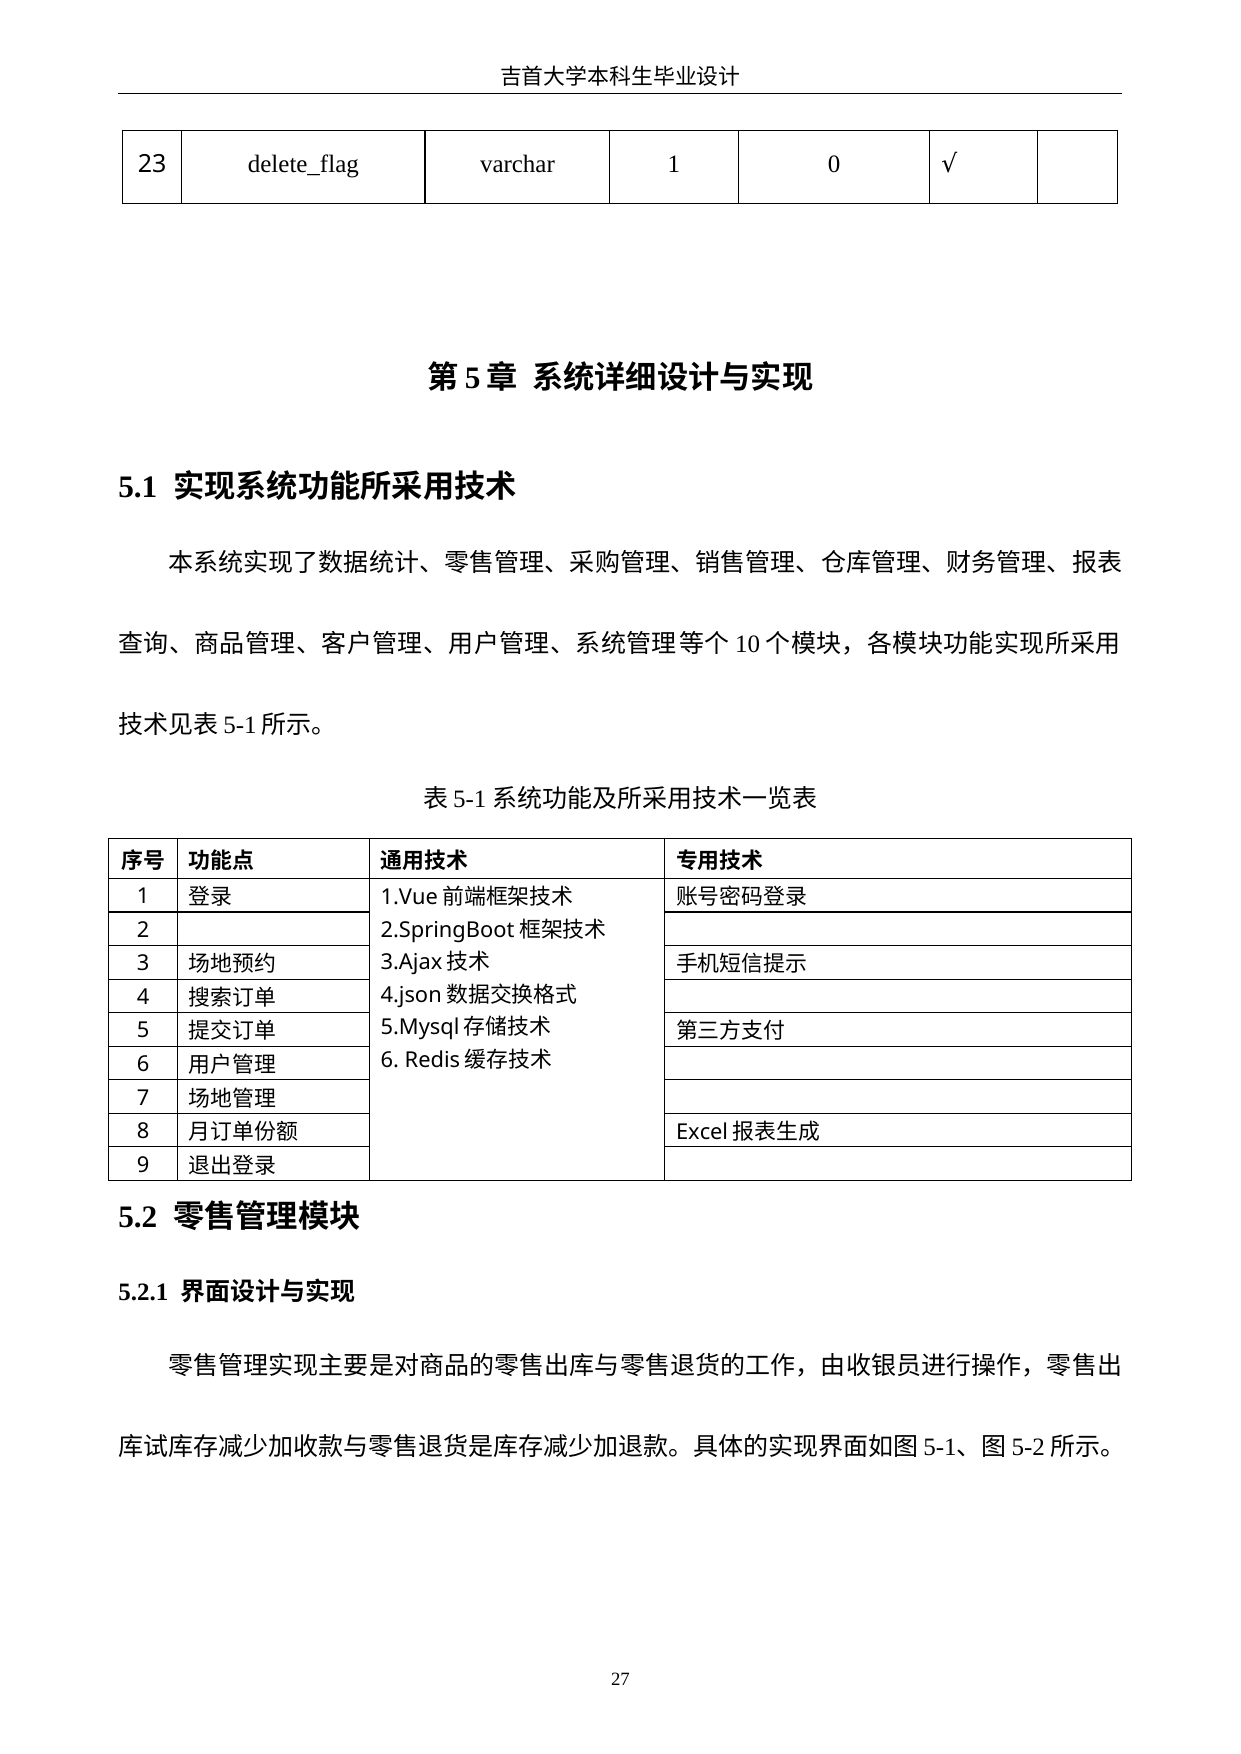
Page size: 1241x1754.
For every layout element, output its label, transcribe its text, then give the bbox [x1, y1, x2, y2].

table_cell 2 [109, 913, 177, 945]
table_cell 月订单份额 [178, 1114, 369, 1146]
table_cell 0 [739, 131, 929, 203]
table_cell 5 [109, 1013, 177, 1046]
table_cell 1.Vue前端框架技术 2.SpringBoot框架技术 3.Ajax技术 4.json数据交换格式 5.Mysql存储技术 6. Redis缓存技术 [370, 879, 664, 1180]
table_cell 1 [109, 879, 177, 911]
table_cell 退出登录 [178, 1147, 369, 1180]
table_cell [665, 913, 1131, 945]
table_header 序号 [109, 839, 177, 878]
table_cell 3 [109, 946, 177, 978]
table_cell Excel报表生成 [665, 1114, 1131, 1146]
table_header 专用技术 [665, 839, 1131, 878]
table_cell [665, 1147, 1131, 1180]
table_cell [665, 1080, 1131, 1113]
table_cell delete_flag [182, 131, 424, 203]
text 零售管理实现主要是对商品的零售出库与零售退货的工作，由收银员进行操作，零售出库试库存减少加收款与零售退货是库存减少加退款。具体的实现界面如图5-1、图5-2所示。 [118, 1331, 1122, 1477]
table_cell 4 [109, 980, 177, 1012]
table_cell 提交订单 [178, 1013, 369, 1046]
subtitle 第5章 系统详细设计与实现 [118, 343, 1122, 408]
table_cell 1 [610, 131, 738, 203]
text 5.2.1 界面设计与实现 [118, 1257, 1122, 1322]
table_cell 登录 [178, 879, 369, 911]
table_header 功能点 [178, 839, 369, 878]
table_cell [665, 1047, 1131, 1079]
table_cell 场地预约 [178, 946, 369, 978]
table_cell 8 [109, 1114, 177, 1146]
table_cell [665, 980, 1131, 1012]
table_cell 9 [109, 1147, 177, 1180]
table_cell 6 [109, 1047, 177, 1079]
subtitle 5.2 零售管理模块 [118, 1181, 1122, 1246]
table_cell 搜索订单 [178, 980, 369, 1012]
table_cell 23 [123, 131, 181, 203]
text 表5-1 系统功能及所采用技术一览表 [118, 764, 1122, 829]
table_cell [1038, 131, 1117, 203]
table_cell 7 [109, 1080, 177, 1113]
table_cell varchar [426, 131, 609, 203]
table_cell [178, 913, 369, 945]
table_header 通用技术 [370, 839, 664, 878]
table_cell √ [930, 131, 1037, 203]
table_cell 场地管理 [178, 1080, 369, 1113]
table_cell 用户管理 [178, 1047, 369, 1079]
table_cell 第三方支付 [665, 1013, 1131, 1046]
subtitle 5.1 实现系统功能所采用技术 [118, 451, 1122, 516]
text 本系统实现了数据统计、零售管理、采购管理、销售管理、仓库管理、财务管理、报表查询、商品管理、客户管理、用户管理、系统管理等个10个模块，各模块功能实现所采用技术见表5-1所示。 [118, 528, 1122, 755]
table_cell 账号密码登录 [665, 879, 1131, 911]
table_cell 手机短信提示 [665, 946, 1131, 978]
